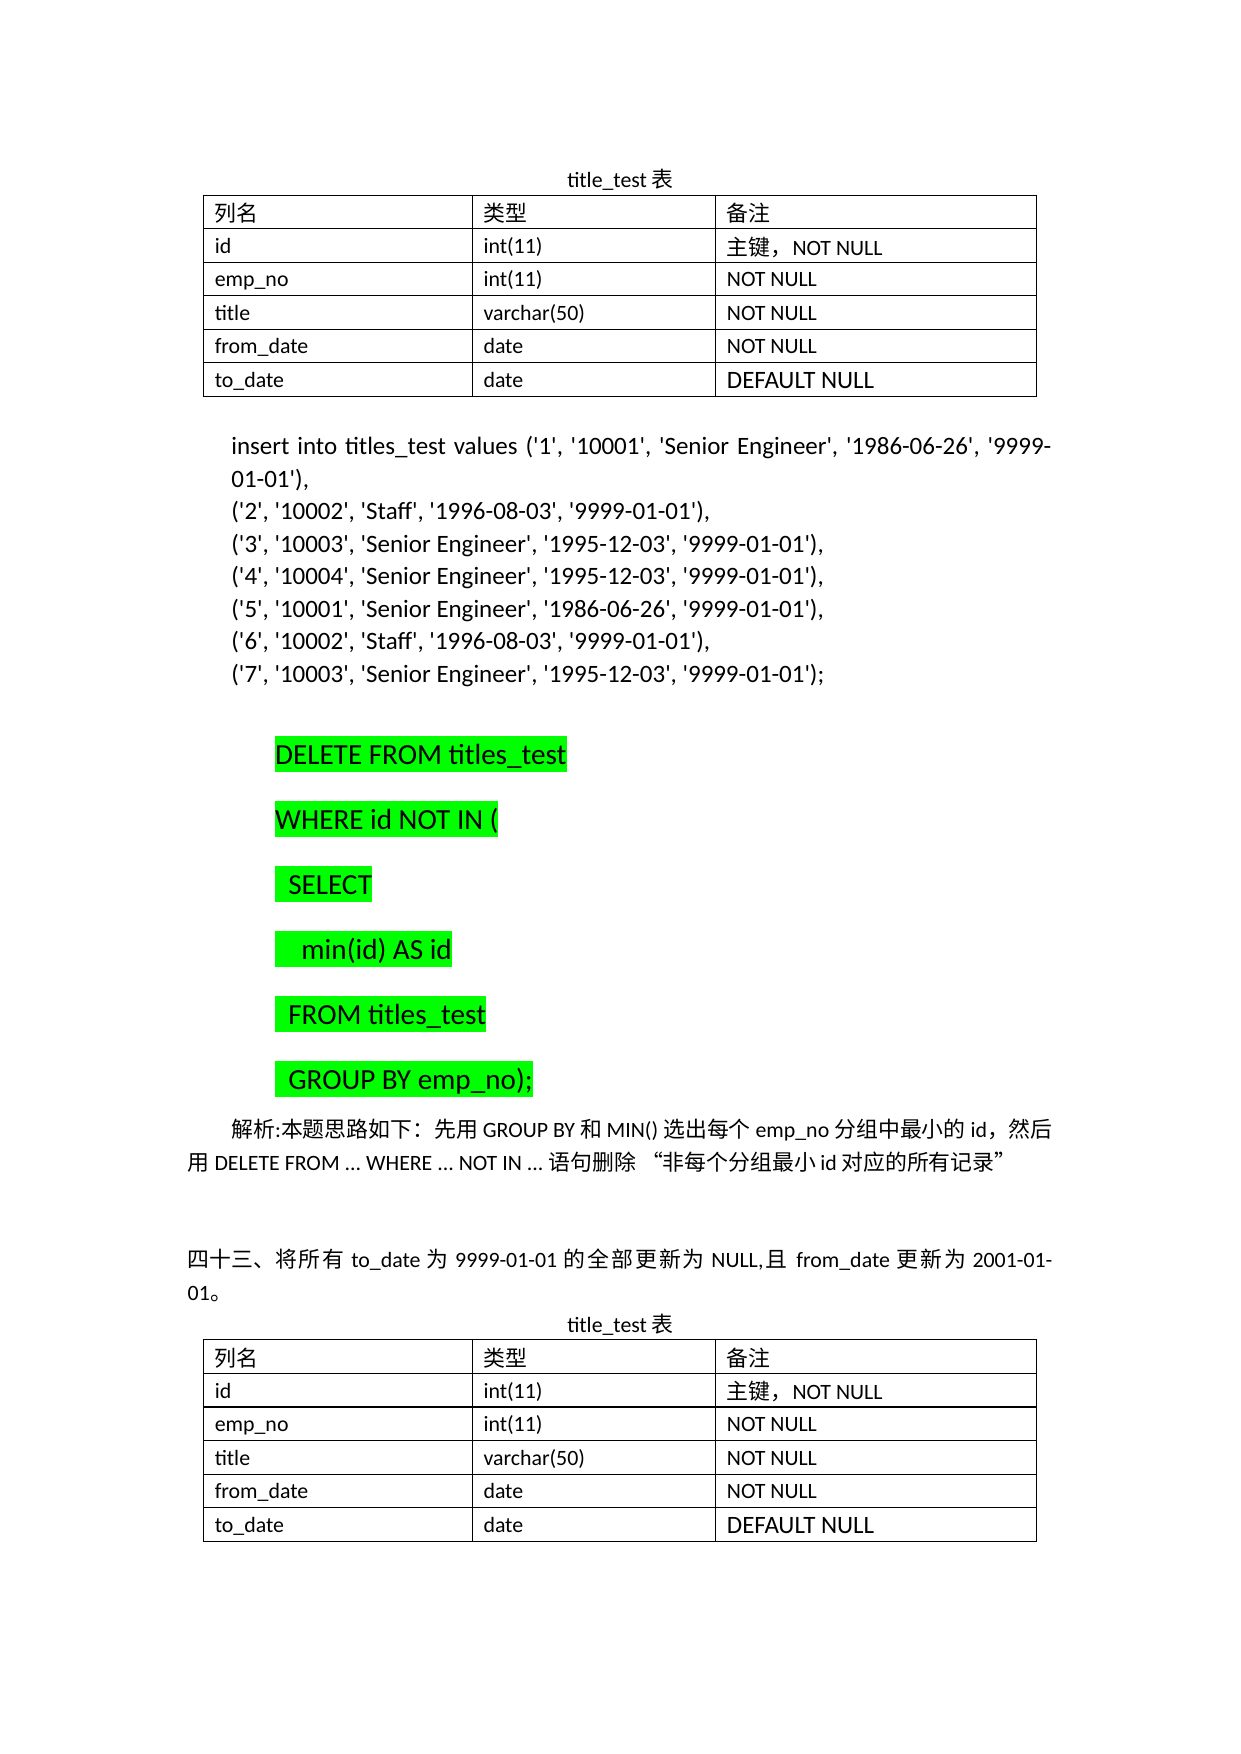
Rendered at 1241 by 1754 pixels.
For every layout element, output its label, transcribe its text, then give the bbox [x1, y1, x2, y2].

table_cell NOT NULL [716, 1441, 1036, 1473]
table_cell NOT NULL [716, 1475, 1036, 1507]
table_header 列名 [204, 196, 472, 228]
text GROUP BY emp_no); [275, 1047, 1053, 1112]
table_cell emp_no [204, 263, 472, 295]
table_cell DEFAULT NULL [716, 363, 1036, 396]
table_cell date [473, 1475, 715, 1507]
table_header 列名 [204, 1340, 472, 1373]
table_cell 主键，NOT NULL [716, 229, 1036, 262]
table_header 类型 [473, 1340, 715, 1373]
table_cell NOT NULL [716, 330, 1036, 362]
table_cell NOT NULL [716, 296, 1036, 329]
table_cell varchar(50) [473, 1441, 715, 1473]
table_cell int(11) [473, 1408, 715, 1440]
text min(id) AS id [275, 917, 1053, 982]
list 将所有to_date为9999-01-01的全部更新为NULL,且 from_date更新为2001-01-01。 [187, 1242, 1053, 1307]
text 解析:本题思路如下：先用 GROUP BY 和 MIN() 选出每个 emp_no 分组中最小的 id，然后用 DELETE FROM ... WHERE ... NOT IN ... 语句删除 “非每个分组最小id对应的所有记录” [187, 1112, 1053, 1177]
table_cell DEFAULT NULL [716, 1508, 1036, 1541]
text FROM titles_test [275, 982, 1053, 1047]
text DELETE FROM titles_test [275, 722, 1053, 787]
table_cell to_date [204, 1508, 472, 1541]
table_cell title [204, 296, 472, 329]
text SELECT [275, 852, 1053, 917]
table_header 类型 [473, 196, 715, 228]
table_cell to_date [204, 363, 472, 396]
table_cell NOT NULL [716, 263, 1036, 295]
table_cell id [204, 229, 472, 262]
table_cell from_date [204, 1475, 472, 1507]
table_cell id [204, 1374, 472, 1406]
table_cell date [473, 330, 715, 362]
table_cell title [204, 1441, 472, 1473]
table_cell varchar(50) [473, 296, 715, 329]
table_cell from_date [204, 330, 472, 362]
text title_test表 [187, 162, 1053, 194]
table_cell int(11) [473, 229, 715, 262]
table_cell int(11) [473, 263, 715, 295]
table_header 备注 [716, 1340, 1036, 1373]
table_cell emp_no [204, 1408, 472, 1440]
table_cell NOT NULL [716, 1408, 1036, 1440]
table_cell int(11) [473, 1374, 715, 1406]
table_header 备注 [716, 196, 1036, 228]
text WHERE id NOT IN ( [275, 787, 1053, 852]
list insert into titles_test values ('1', '10001', 'Senior Engineer', '1986-06-26', '9999-01-01'), ('2', '10002', 'Staff', '1996-08-03', '9999-01-01'), ('3', '10003', 'Senior Engineer', '1995-12-03', '9999-01-01'), ('4', '10004', 'Senior Engineer', '1995-12-03', '9999-01-01'), ('5', '10001', 'Senior Engineer', '1986-06-26', '9999-01-01'), ('6', '10002', 'Staff', '1996-08-03', '9999-01-01'), ('7', '10003', 'Senior Engineer', '1995-12-03', '9999-01-01'); [231, 429, 1053, 689]
table_cell 主键，NOT NULL [716, 1374, 1036, 1406]
table_cell date [473, 363, 715, 396]
text title_test表 [187, 1307, 1053, 1339]
table_cell date [473, 1508, 715, 1541]
